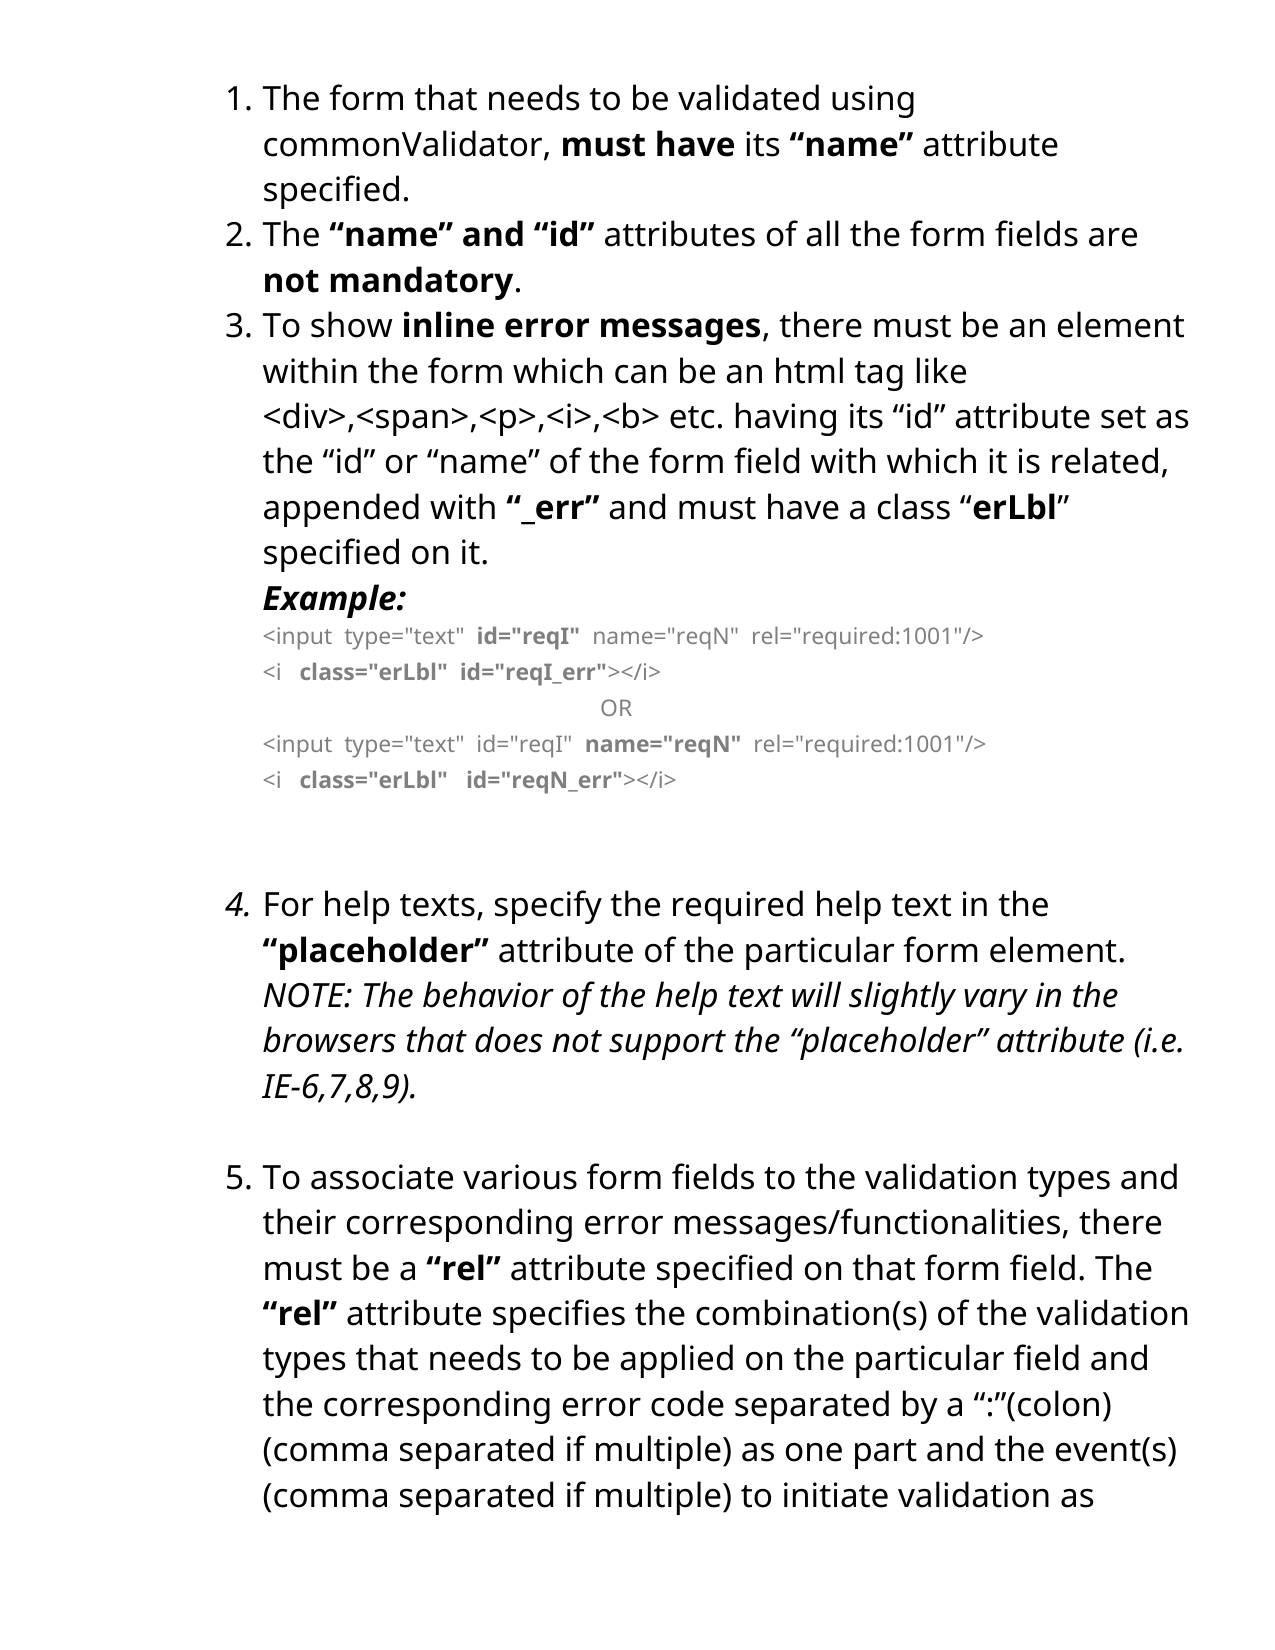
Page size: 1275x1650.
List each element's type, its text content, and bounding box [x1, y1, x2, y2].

list The “name” and “id” attributes of all the form fields are not mandatory. [225, 211, 1200, 302]
list NOTE: The behavior of the help text will slightly vary in the browsers that does not support the “placeholder” attribute (i.e. IE-6,7,8,9). [262, 972, 1200, 1108]
list <i class="erLbl" id="reqI_err"></i> [262, 656, 1200, 687]
list For help texts, specify the required help text in the “placeholder” attribute of the particular form element. [225, 881, 1200, 972]
list The form that needs to be validated using commonValidator, must have its “name” attribute specified. [225, 75, 1200, 211]
list <i class="erLbl" id="reqN_err"></i> [262, 764, 1200, 795]
list <input type="text" id="reqI" name="reqN" rel="required:1001"/> [262, 620, 1200, 651]
list OR [262, 692, 1200, 723]
list Example: [262, 574, 1200, 620]
list <input type="text" id="reqI" name="reqN" rel="required:1001"/> [262, 728, 1200, 759]
list To show inline error messages, there must be an element within the form which can be an html tag like <div>,<span>,<p>,<i>,<b> etc. having its “id” attribute set as the “id” or “name” of the form field with which it is related, appended with “_err” and must have a class “erLbl” specified on it. [225, 302, 1200, 574]
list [225, 1153, 1200, 1517]
